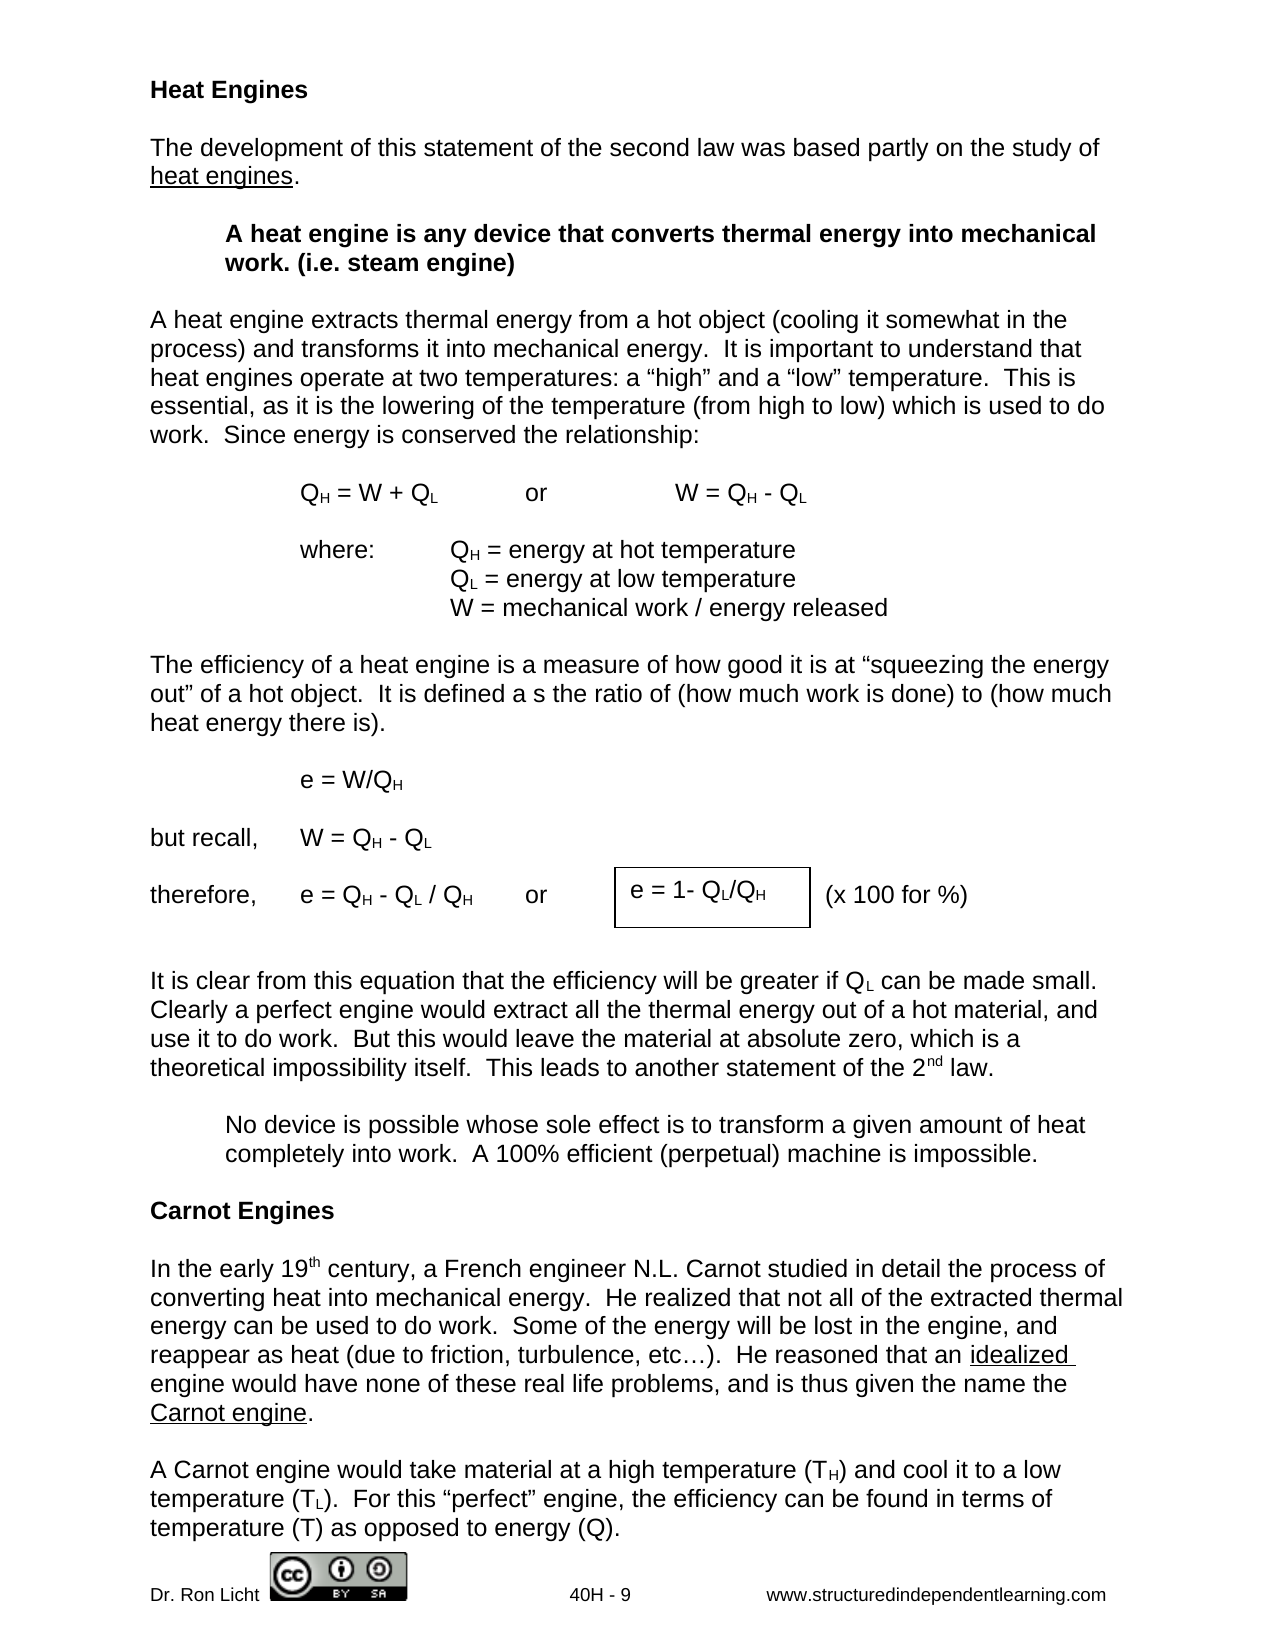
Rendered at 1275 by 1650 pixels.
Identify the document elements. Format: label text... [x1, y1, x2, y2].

text QL = energy at low temperature [150, 564, 1125, 592]
text Heat Engines [150, 75, 1125, 104]
text e = W/QH [150, 765, 1125, 794]
text Carnot Engines [150, 1196, 1125, 1225]
text W = mechanical work / energy released [150, 592, 1125, 621]
text It is clear from this equation that the efficiency will be greater if QL can be made small. Clearly a perfect engine would extract all the thermal energy out of a hot material, and use it to do work. But this would leave the material at absolute zero, which is a theoretical impossibility itself. This leads to another statement of the 2nd law. [150, 966, 1125, 1081]
text A Carnot engine would take material at a high temperature (TH) and cool it to a low temperature (TL). For this “perfect” engine, the efficiency can be found in terms of temperature (T) as opposed to energy (Q). [150, 1455, 1125, 1541]
text but recall, W = QH - QL [150, 822, 1125, 851]
text therefore, e = QH - QL / QH or (x 100 for %) [811, 880, 1125, 909]
text No device is possible whose sole effect is to transform a given amount of heat completely into work. A 100% efficient (perpetual) machine is impossible. [225, 1110, 1125, 1167]
text A heat engine extracts thermal energy from a hot object (cooling it somewhat in the process) and transforms it into mechanical energy. It is important to understand that heat engines operate at two temperatures: a “high” and a “low” temperature. This is essential, as it is the lowering of the temperature (from high to low) which is used to do work. Since energy is conserved the relationship: [150, 305, 1125, 449]
text In the early 19th century, a French engineer N.L. Carnot studied in detail the process of converting heat into mechanical energy. He realized that not all of the extracted thermal energy can be used to do work. Some of the energy will be lost in the engine, and reappear as heat (due to friction, turbulence, etc…). He reasoned that an idealized engine would have none of these real life problems, and is thus given the name the Carnot engine. [150, 1254, 1125, 1426]
text The development of this statement of the second law was based partly on the study of heat engines. [150, 132, 1125, 190]
text A heat engine is any device that converts thermal energy into mechanical work. (i.e. steam engine) [225, 219, 1125, 276]
text where: QH = energy at hot temperature [225, 535, 1125, 564]
text QH = W + QL or W = QH - QL [150, 477, 1125, 506]
text The efficiency of a heat engine is a measure of how good it is at “squeezing the energy out” of a hot object. It is defined a s the ratio of (how much work is done) to (how much heat energy there is). [150, 650, 1125, 736]
text therefore, e = QH - QL / QH or (x 100 for %) [150, 880, 614, 909]
picture [269, 1552, 408, 1601]
